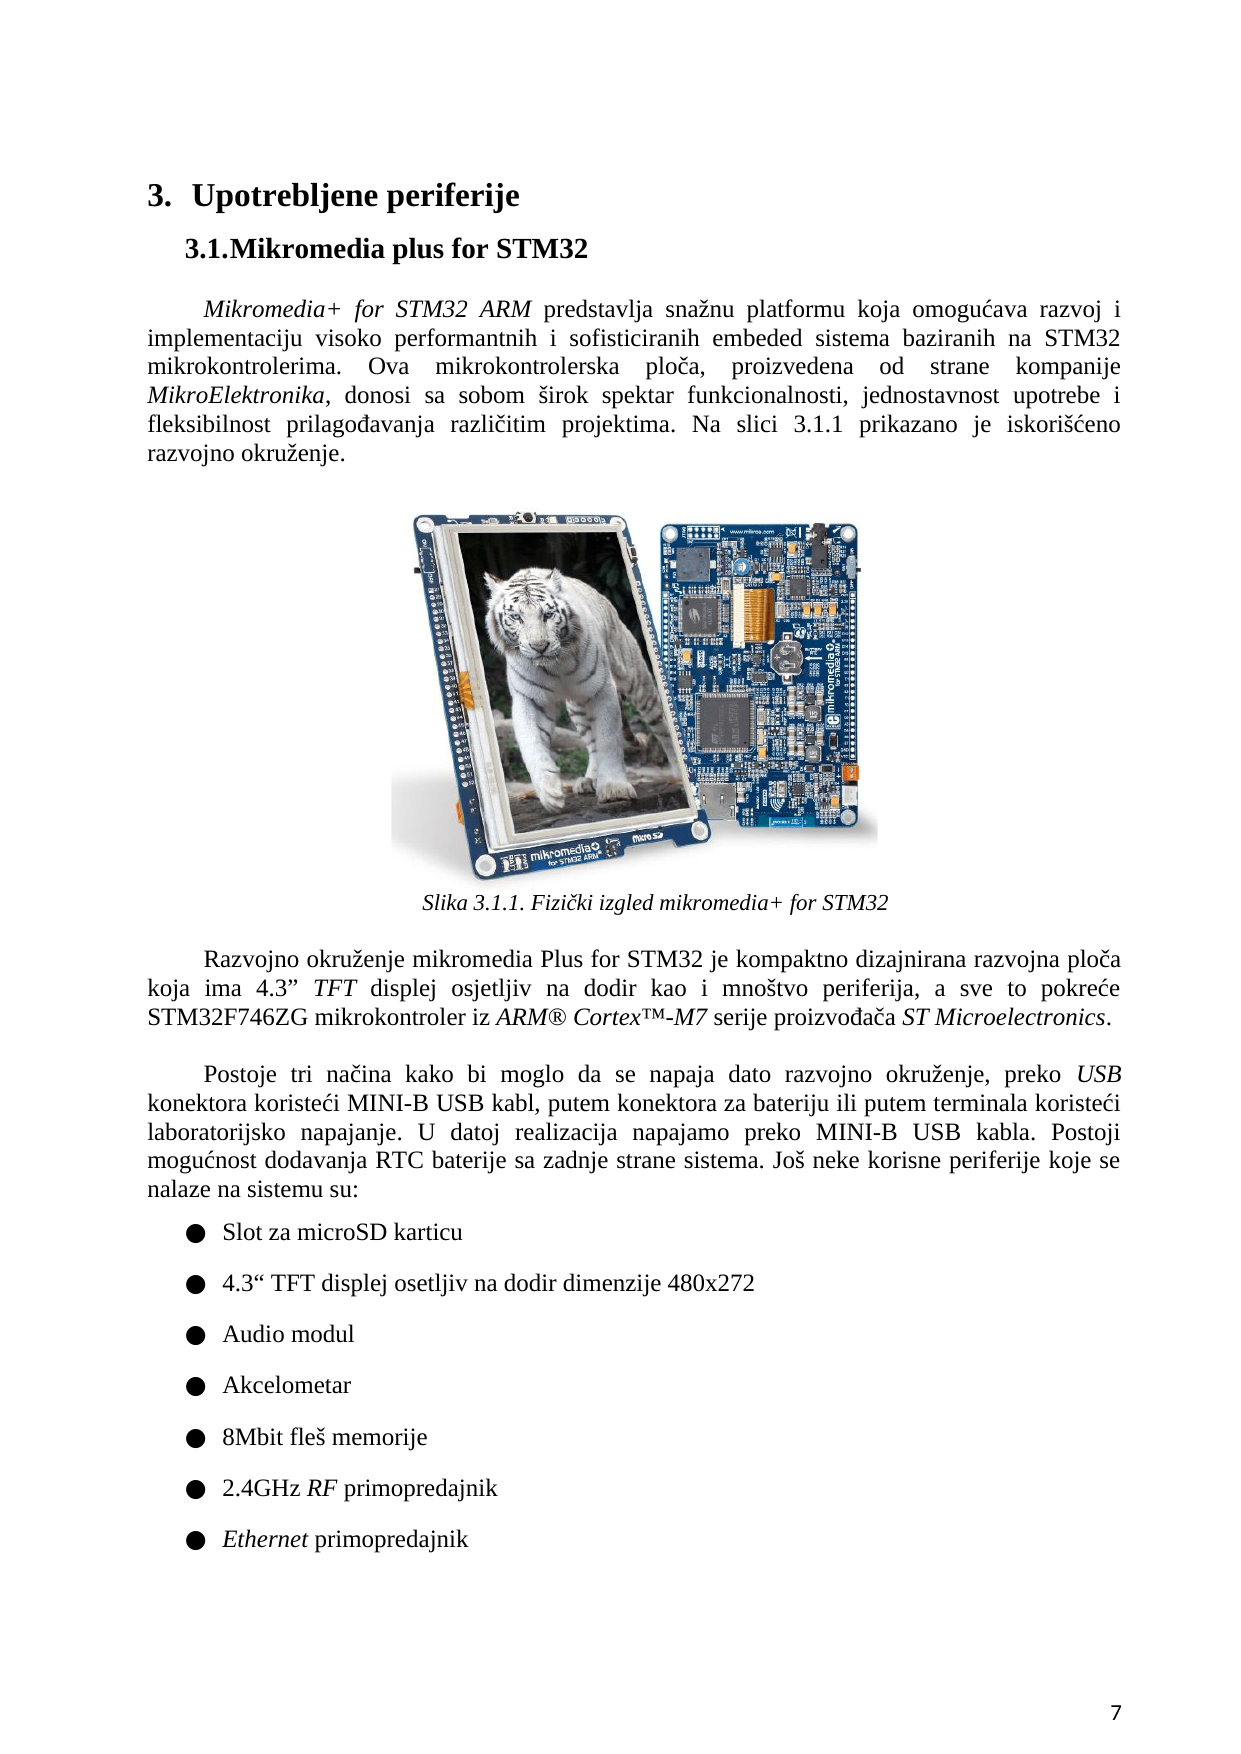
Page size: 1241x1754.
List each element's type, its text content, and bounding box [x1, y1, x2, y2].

list 2.4GHz RF primopredajnik [184, 1459, 1122, 1511]
list Slot za microSD karticu [184, 1203, 1122, 1254]
list Akcelometar [184, 1357, 1122, 1408]
list Ethernet primopredajnik [184, 1511, 1122, 1562]
text Postoje tri načina kako bi moglo da se napaja dato razvojno okruženje, preko USB konektora koristeći MINI-B USB kabl, putem konektora za bateriju ili putem terminala koristeći laboratorijsko napajanje. U datoj realizacija napajamo preko MINI-B USB kabla. Postoji mogućnost dodavanja RTC baterije sa zadnje strane sistema. Još neke korisne periferije koje se nalaze na sistemu su: [147, 1059, 1122, 1203]
text Mikromedia+ for STM32 ARM predstavlja snažnu platformu koja omogućava razvoj i implementaciju visoko performantnih i sofisticiranih embeded sistema baziranih na STM32 mikrokontrolerima. Ova mikrokontrolerska ploča, proizvedena od strane kompanije MikroElektronika, donosi sa sobom širok spektar funkcionalnosti, jednostavnost upotrebe i fleksibilnost prilagođavanja različitim projektima. Na slici 3.1.1 prikazano je iskorišćeno razvojno okruženje. [147, 294, 1122, 466]
subtitle Upotrebljene periferije [147, 175, 1122, 213]
list 4.3“ TFT displej osetljiv na dodir dimenzije 480x272 [184, 1254, 1122, 1306]
list 8Mbit fleš memorije [184, 1408, 1122, 1459]
list Audio modul [184, 1306, 1122, 1357]
text Razvojno okruženje mikromedia Plus for STM32 je kompaktno dizajnirana razvojna ploča koja ima 4.3” TFT displej osjetljiv na dodir kao i mnoštvo periferija, a sve to pokreće STM32F746ZG mikrokontroler iz ARM® Cortex™-M7 serije proizvođača ST Microelectronics. [147, 944, 1122, 1031]
subtitle Mikromedia plus for STM32 [184, 232, 1122, 265]
picture [391, 497, 878, 890]
